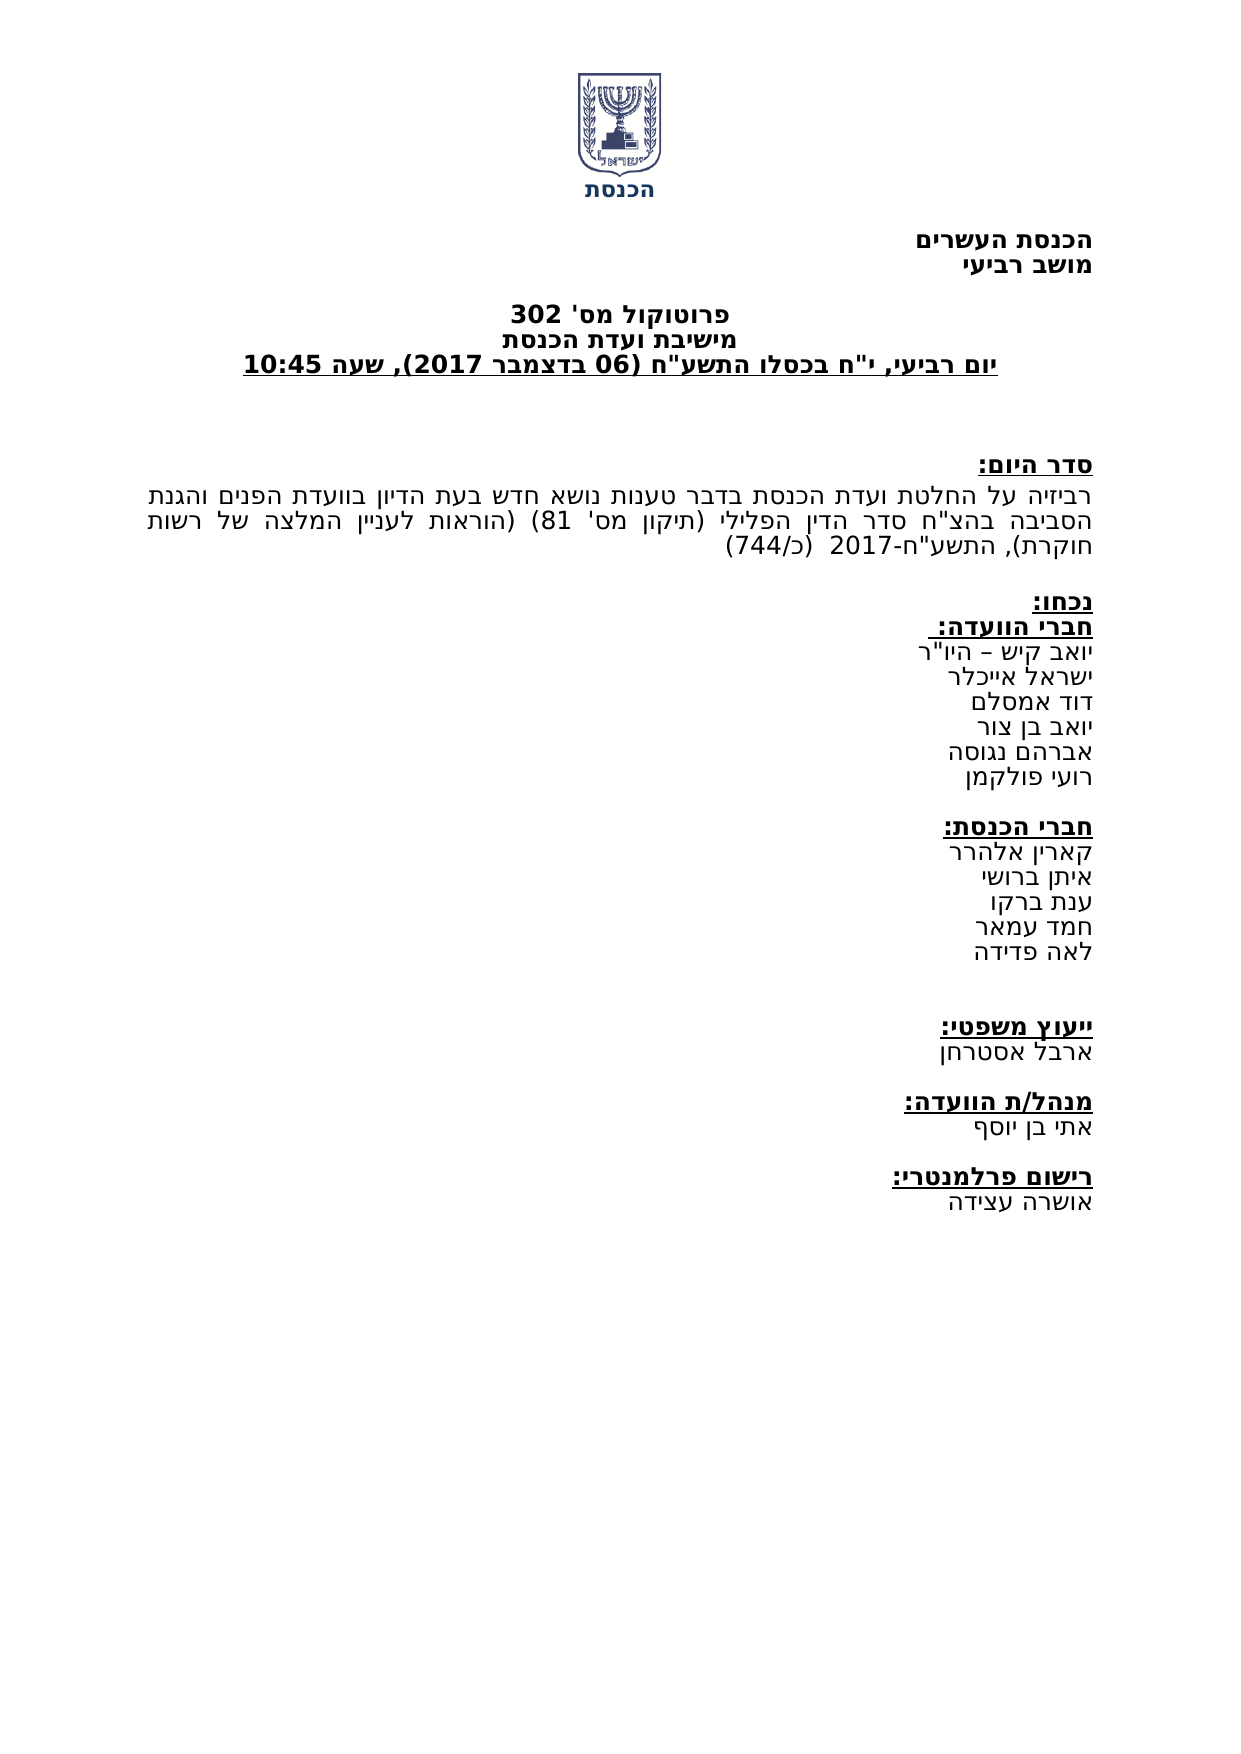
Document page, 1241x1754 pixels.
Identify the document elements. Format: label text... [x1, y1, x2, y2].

text רועי פולקמן [147, 766, 1093, 791]
text דוד אמסלם [147, 691, 1093, 716]
text חברי הכנסת: [147, 816, 1093, 841]
text רביזיה על החלטת ועדת הכנסת בדבר טענות נושא חדש בעת הדיון בוועדת הפנים והגנת הסביבה בהצ"ח סדר הדין הפלילי (תיקון מס' 81) (הוראות לעניין המלצה של רשות חוקרת), התשע"ח-2017 (כ/744) [147, 484, 1093, 559]
text ארבל אסטרחן [147, 1041, 1093, 1066]
text ענת ברקו [147, 891, 1093, 916]
text אברהם נגוסה [147, 741, 1093, 766]
text רישום פרלמנטרי: [147, 1166, 1093, 1191]
text ישראל אייכלר [147, 666, 1093, 691]
text איתן ברושי [147, 866, 1093, 891]
text יום רביעי, י"ח בכסלו התשע"ח (06 בדצמבר 2017), שעה 10:45 [147, 353, 1093, 378]
text ייעוץ משפטי: [147, 1016, 1093, 1041]
text סדר היום: [147, 453, 1093, 478]
text אושרה עצידה [147, 1191, 1093, 1216]
text מושב רביעי [147, 253, 1093, 278]
text מנהל/ת הוועדה: [147, 1091, 1093, 1116]
picture [578, 73, 662, 177]
text קארין אלהרר [147, 841, 1093, 866]
text יואב בן צור [147, 716, 1093, 741]
text אתי בן יוסף [147, 1116, 1093, 1141]
text לאה פדידה [147, 941, 1093, 966]
text פרוטוקול מס' 302 [147, 303, 1093, 328]
text נכחו: [147, 591, 1093, 616]
text מישיבת ועדת הכנסת [147, 328, 1093, 353]
text חמד עמאר [147, 916, 1093, 941]
text הכנסת העשרים [147, 228, 1093, 253]
text חברי הוועדה: [147, 616, 1093, 641]
text יואב קיש – היו"ר [147, 641, 1093, 666]
